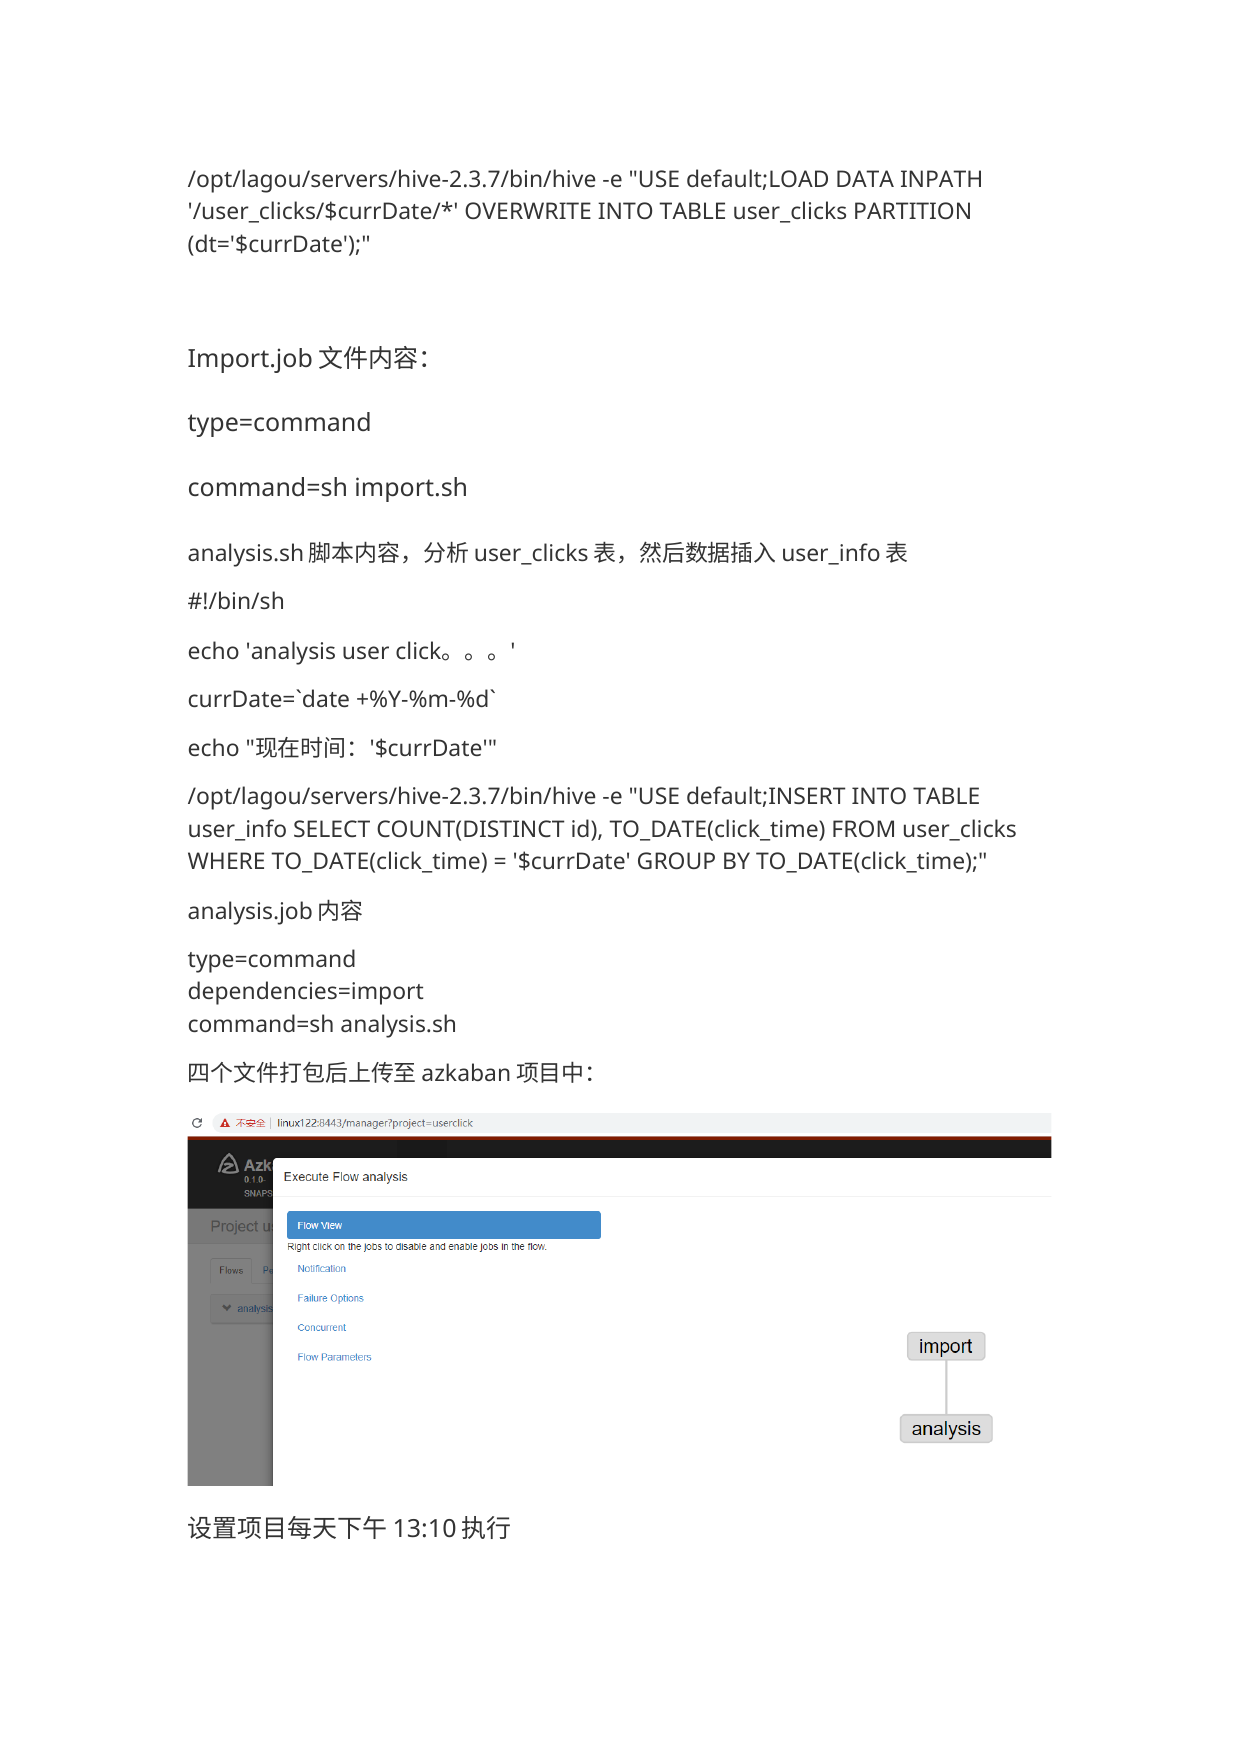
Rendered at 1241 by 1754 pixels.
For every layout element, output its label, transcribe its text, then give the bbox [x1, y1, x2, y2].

text currDate=`date +%Y-%m-%d` [187, 682, 1053, 714]
text 设置项目每天下午13:10执行 [187, 1494, 1053, 1559]
text /opt/lagou/servers/hive-2.3.7/bin/hive -e "USE default;INSERT INTO TABLE user_info SELECT COUNT(DISTINCT id), TO_DATE(click_time) FROM user_clicks WHERE TO_DATE(click_time) = '$currDate' GROUP BY TO_DATE(click_time);" [187, 779, 1053, 877]
picture [187, 1113, 1052, 1486]
text 四个文件打包后上传至azkaban项目中： [187, 1039, 1053, 1104]
text command=sh import.sh [187, 454, 1053, 519]
text echo 'analysis user click。。。' [187, 617, 1053, 682]
text #!/bin/sh [187, 584, 1053, 617]
text type=command [187, 942, 1053, 974]
text analysis.job内容 [187, 877, 1053, 942]
text command=sh analysis.sh [187, 1007, 1053, 1039]
text /opt/lagou/servers/hive-2.3.7/bin/hive -e "USE default;LOAD DATA INPATH '/user_clicks/$currDate/*' OVERWRITE INTO TABLE user_clicks PARTITION (dt='$currDate');" [187, 162, 1053, 259]
text echo "现在时间：'$currDate'" [187, 714, 1053, 779]
text Import.job文件内容： [187, 324, 1053, 389]
text dependencies=import [187, 974, 1053, 1007]
text analysis.sh脚本内容，分析user_clicks表，然后数据插入user_info表 [187, 519, 1053, 584]
text type=command [187, 389, 1053, 454]
